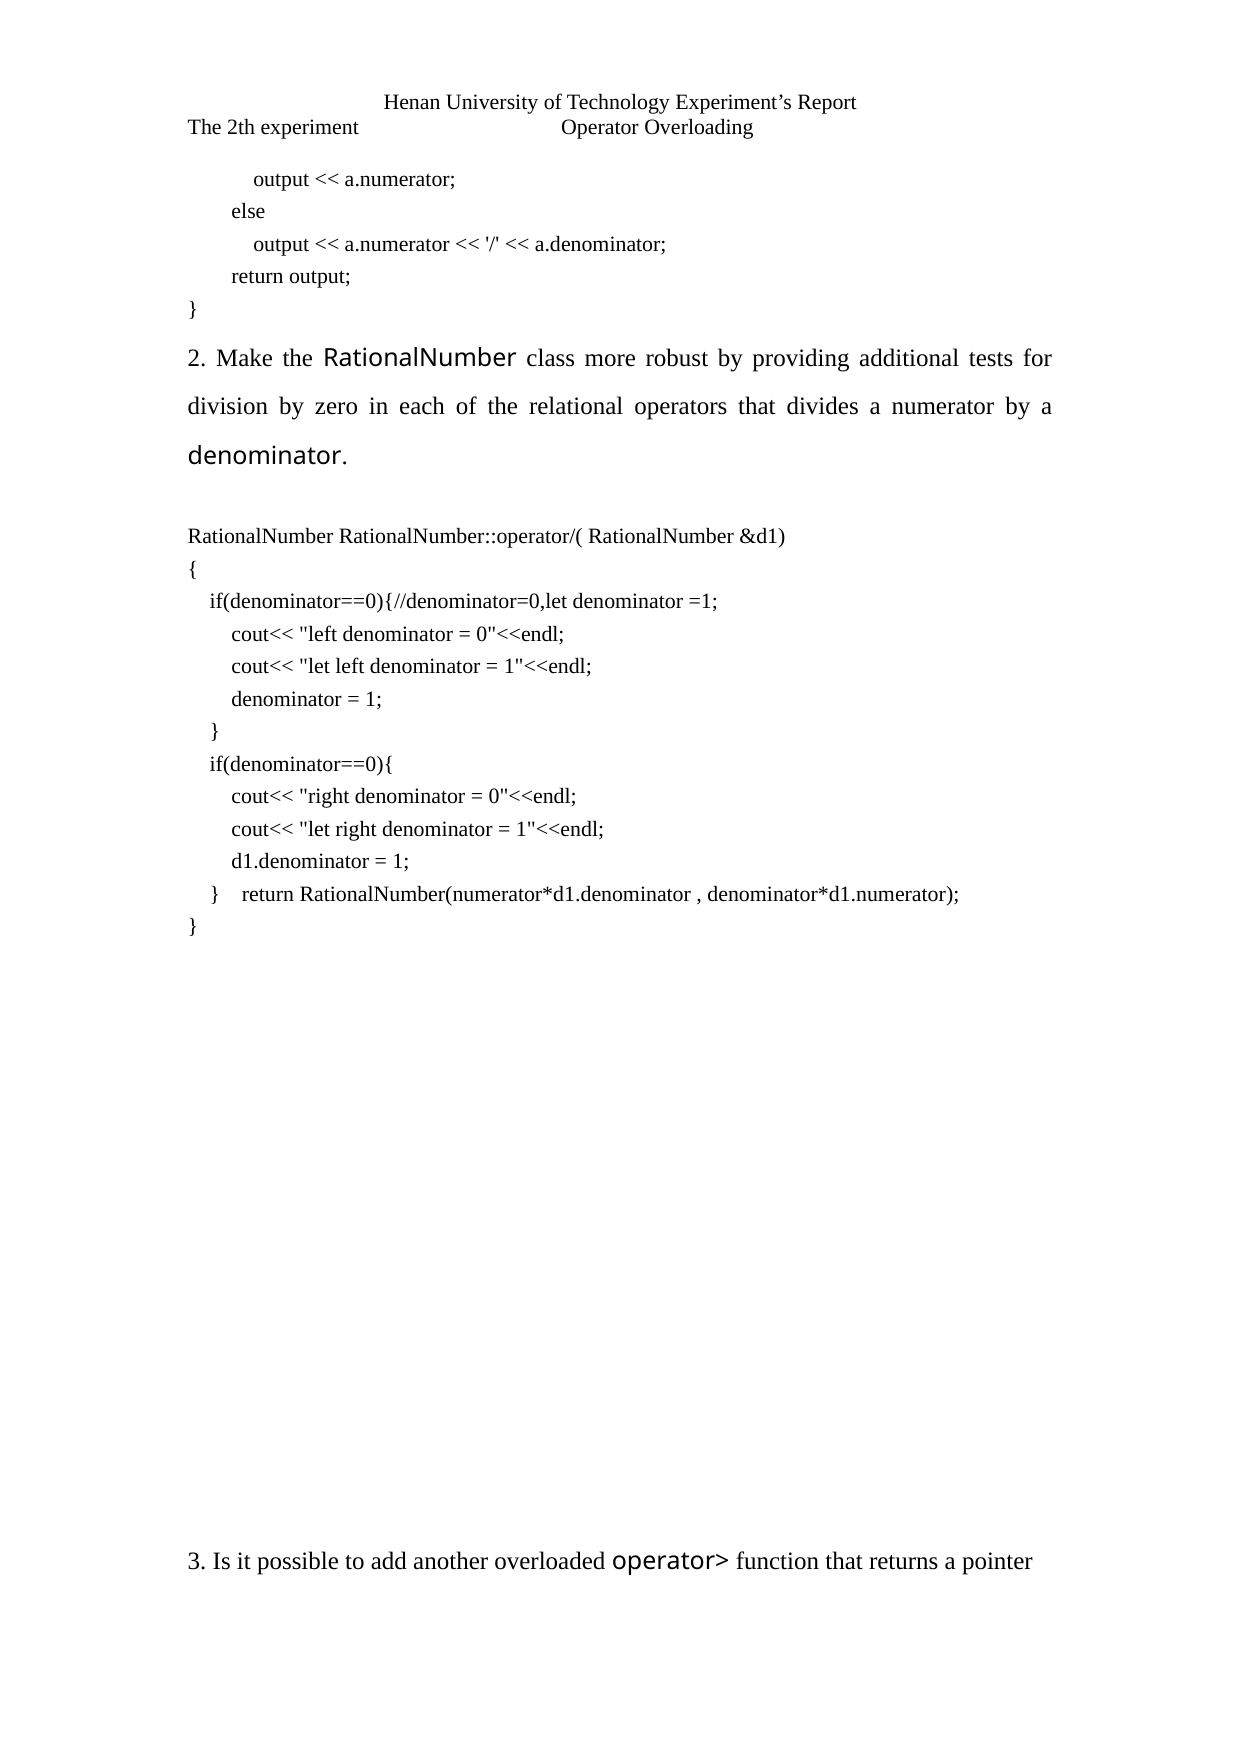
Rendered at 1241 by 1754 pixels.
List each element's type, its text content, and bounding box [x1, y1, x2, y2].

text } [187, 292, 1053, 324]
text } return RationalNumber(numerator*d1.denominator , denominator*d1.numerator); [187, 877, 1053, 909]
text output << a.numerator; [187, 162, 1053, 194]
text denominator = 1; [187, 682, 1053, 714]
text return output; [187, 259, 1053, 292]
text cout<< "left denominator = 0"<<endl; [187, 617, 1053, 649]
text } [187, 714, 1053, 747]
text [187, 1527, 1053, 1592]
text else [187, 194, 1053, 227]
text 2. Make the RationalNumber class more robust by providing additional tests for division by zero in each of the relational operators that divides a numerator by a denominator. [187, 324, 1053, 487]
text output << a.numerator << '/' << a.denominator; [187, 227, 1053, 259]
text cout<< "let right denominator = 1"<<endl; [187, 812, 1053, 844]
text { [187, 552, 1053, 584]
text cout<< "let left denominator = 1"<<endl; [187, 649, 1053, 682]
text d1.denominator = 1; [187, 844, 1053, 877]
text RationalNumber RationalNumber::operator/( RationalNumber &d1) [187, 519, 1053, 552]
text if(denominator==0){ [187, 747, 1053, 779]
text cout<< "right denominator = 0"<<endl; [187, 779, 1053, 812]
text } [187, 909, 1053, 942]
text if(denominator==0){//denominator=0,let denominator =1; [187, 584, 1053, 617]
